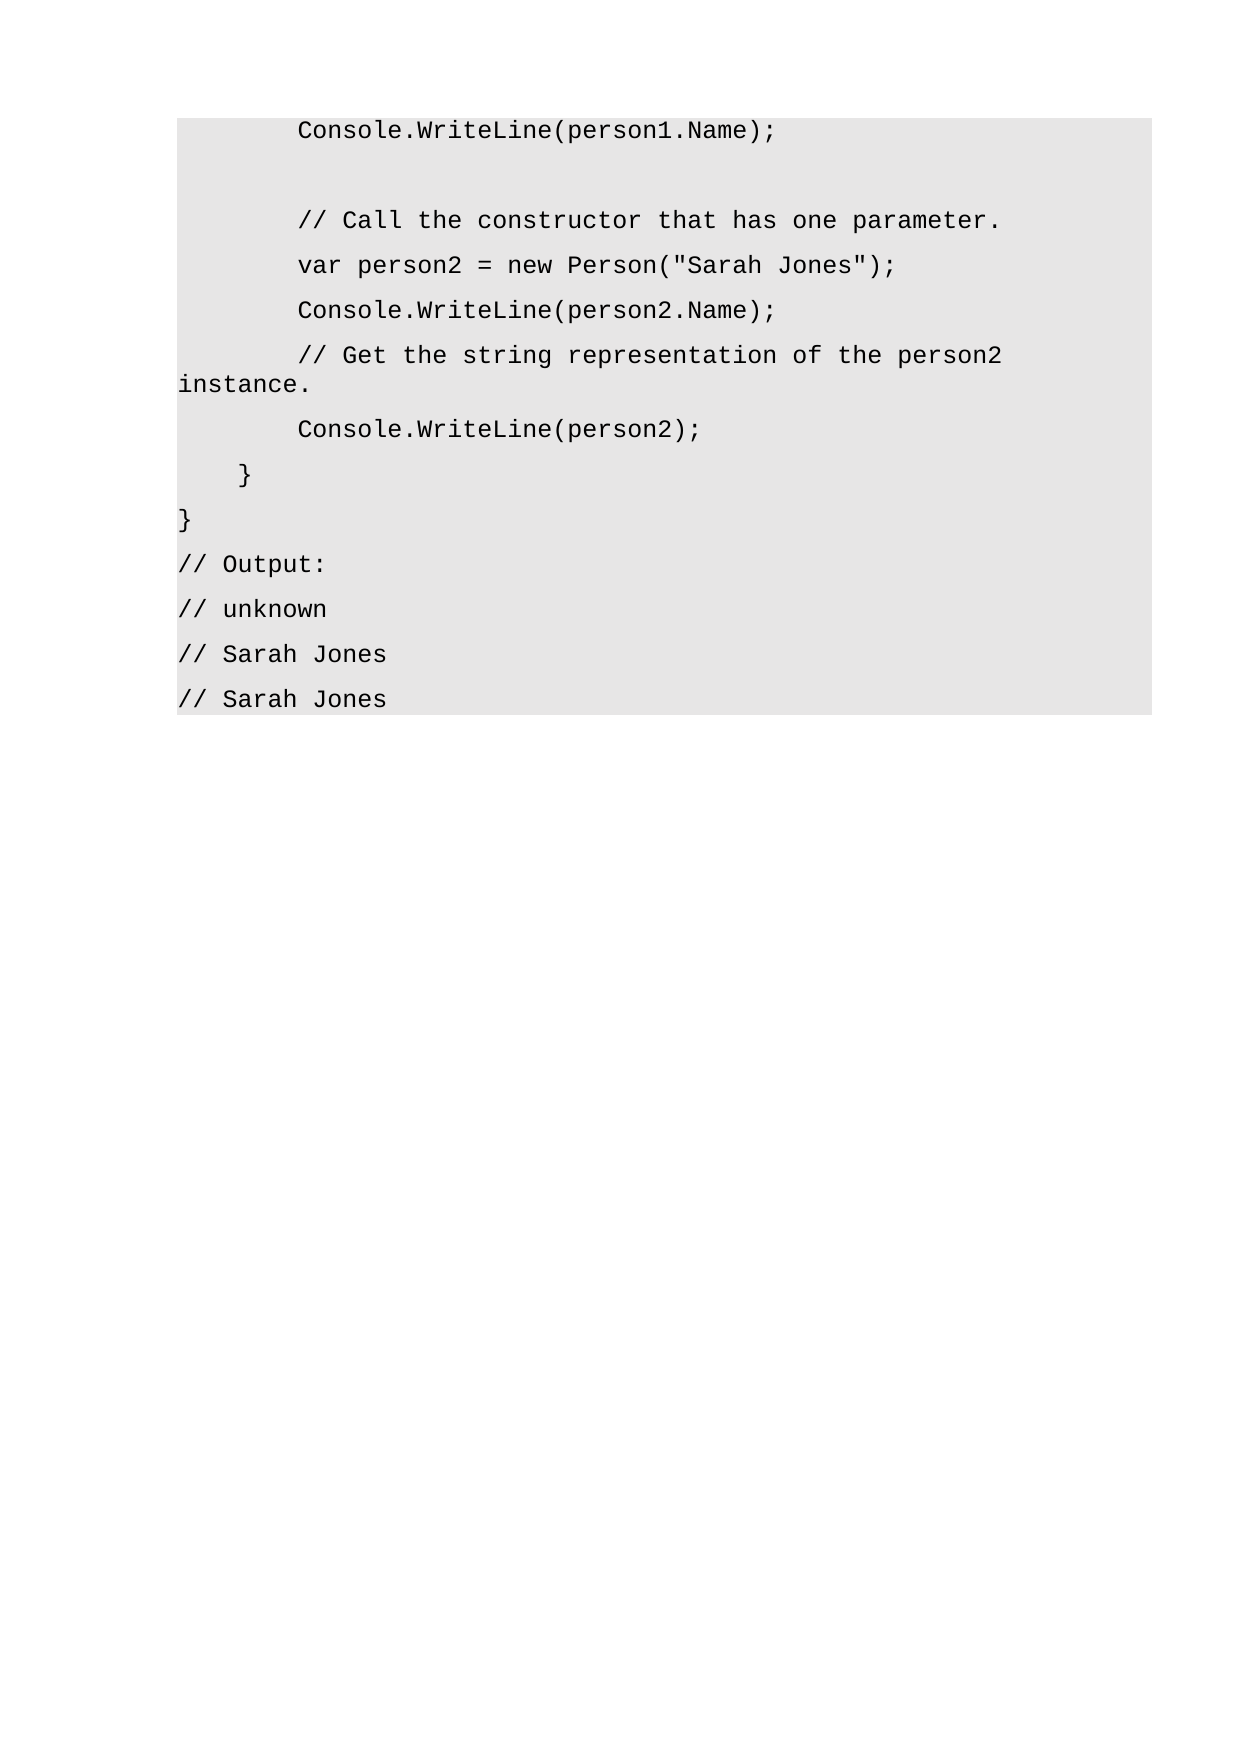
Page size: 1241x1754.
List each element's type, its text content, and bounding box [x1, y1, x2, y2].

text Console.WriteLine(person2.Name); [177, 298, 1152, 326]
text // Get the string representation of the person2 instance. [177, 343, 1152, 400]
text // Output: [177, 551, 1152, 580]
text // Sarah Jones [177, 641, 1152, 670]
text Console.WriteLine(person2); [177, 416, 1152, 445]
text Console.WriteLine(person1.Name); [177, 118, 1152, 146]
text // Call the constructor that has one parameter. [177, 208, 1152, 236]
text // unknown [177, 596, 1152, 625]
text } [177, 461, 1152, 490]
text var person2 = new Person("Sarah Jones"); [177, 253, 1152, 281]
text } [177, 506, 1152, 535]
text // Sarah Jones [177, 686, 1152, 715]
